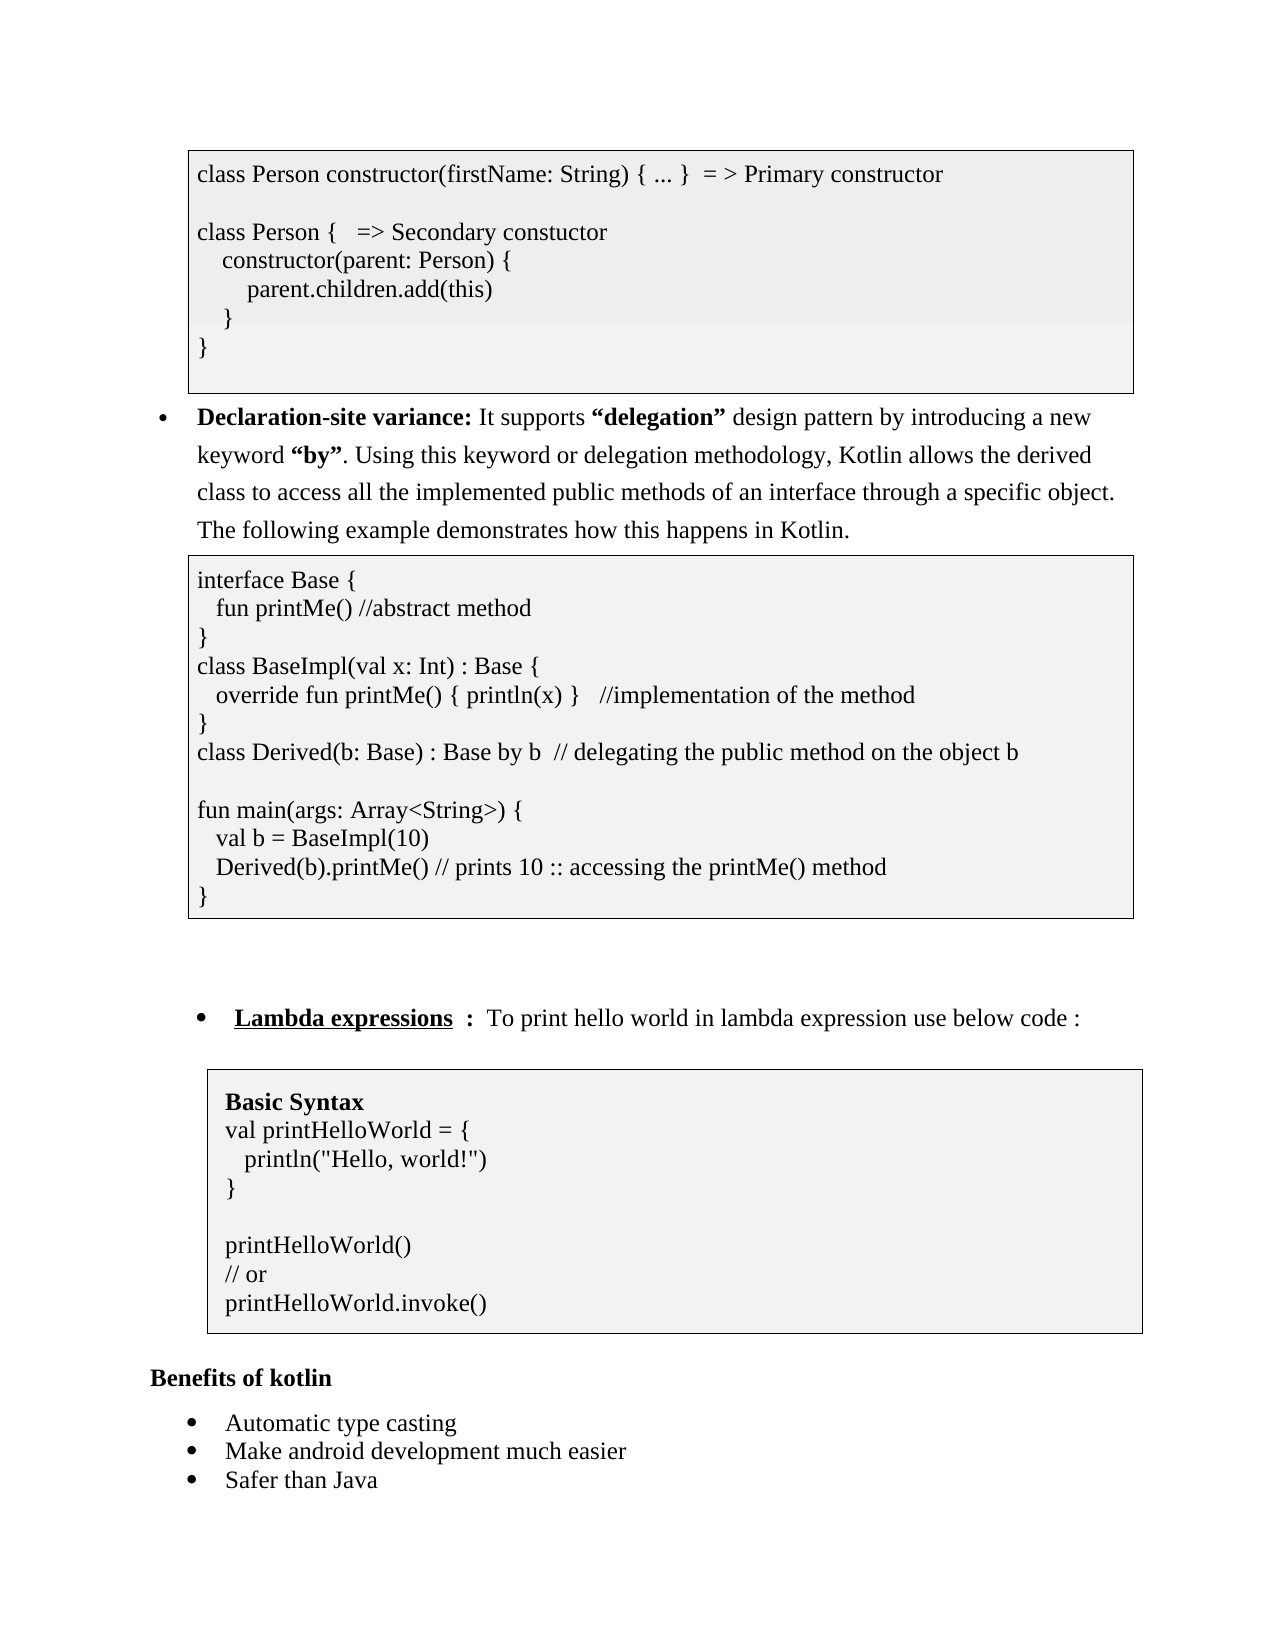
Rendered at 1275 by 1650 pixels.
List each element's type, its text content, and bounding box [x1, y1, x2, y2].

text val b = BaseImpl(10) [189, 814, 1133, 843]
text Benefits of kotlin [150, 1334, 1125, 1392]
text // or [208, 1242, 1142, 1270]
text fun printMe() //abstract method [189, 584, 1133, 613]
text class BaseImpl(val x: Int) : Base { [189, 642, 1133, 670]
text class Derived(b: Base) : Base by b // delegating the public method on the object b [189, 728, 1133, 757]
subtitle Make android development much easier [187, 1436, 1125, 1465]
text Basic Syntax val printHelloWorld = { [208, 1070, 1142, 1127]
text parent.children.add(this) [189, 265, 1133, 294]
subtitle Safer than Java [187, 1465, 1125, 1494]
text class Person constructor(firstName: String) { ... } = > Primary constructor class Person { => Secondary constuctor [189, 151, 1133, 236]
text } printHelloWorld() [208, 1155, 1142, 1242]
text } [189, 699, 1133, 728]
text } [189, 872, 1133, 918]
list Declaration-site variance: It supports “delegation” design pattern by introducing a new keyword “by”. Using this keyword or delegation methodology, Kotlin allows the derived class to access all the implemented public methods of an interface through a specific object. The following example demonstrates how this happens in Kotlin. [159, 394, 1125, 544]
text override fun printMe() { println(x) } //implementation of the method [189, 670, 1133, 699]
text println("Hello, world!") [208, 1127, 1142, 1155]
list Lambda expressions : To print hello world in lambda expression use below code : [197, 994, 1125, 1069]
text printHelloWorld.invoke() [208, 1270, 1142, 1333]
text } [189, 322, 1133, 393]
text } [189, 294, 1133, 322]
text } [189, 613, 1133, 642]
text interface Base { [189, 556, 1133, 584]
text constructor(parent: Person) { [189, 236, 1133, 265]
subtitle Automatic type casting [187, 1408, 1125, 1436]
text fun main(args: Array<String>) { [189, 785, 1133, 814]
text Derived(b).printMe() // prints 10 :: accessing the printMe() method [189, 843, 1133, 872]
